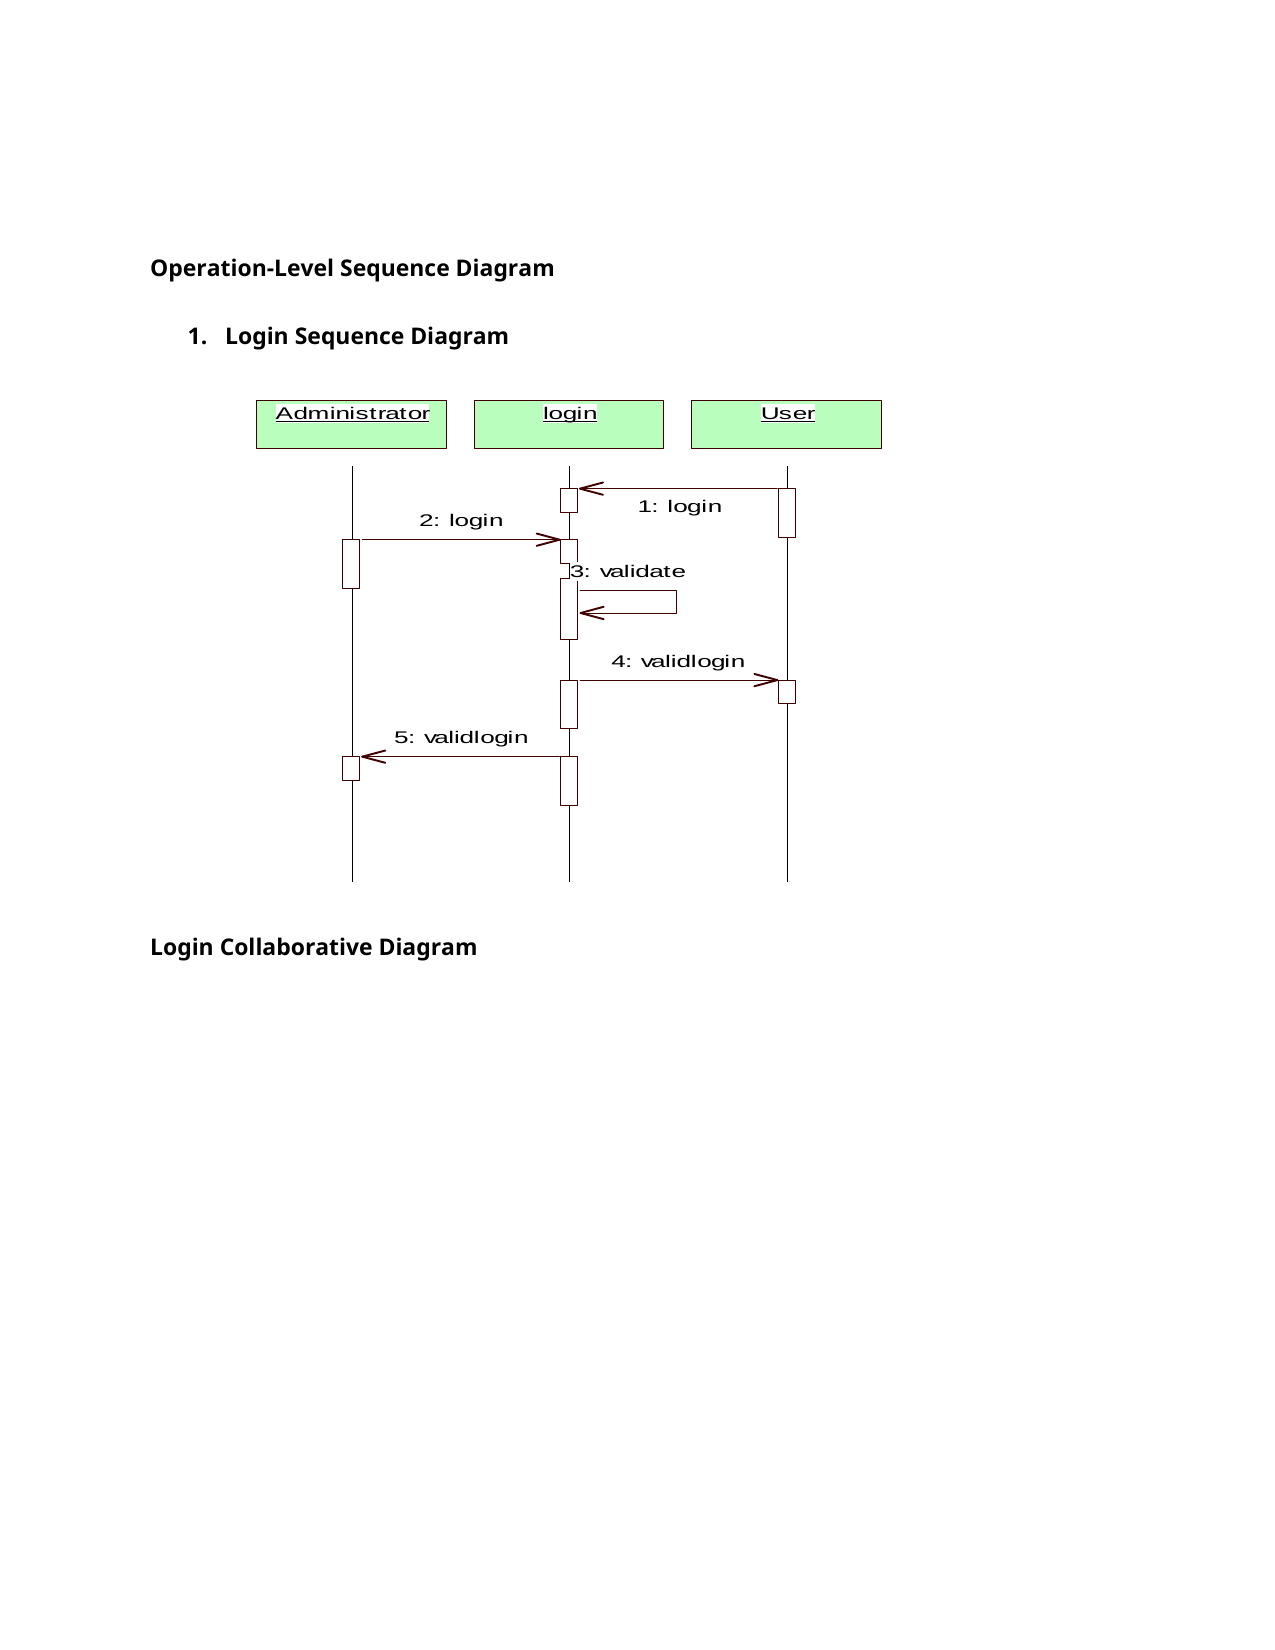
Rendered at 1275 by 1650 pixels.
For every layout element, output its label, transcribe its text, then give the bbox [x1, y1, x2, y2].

text Operation-Level Sequence Diagram [150, 252, 1125, 283]
text Login Collaborative Diagram [150, 931, 1125, 962]
list Login Sequence Diagram [187, 320, 1125, 351]
